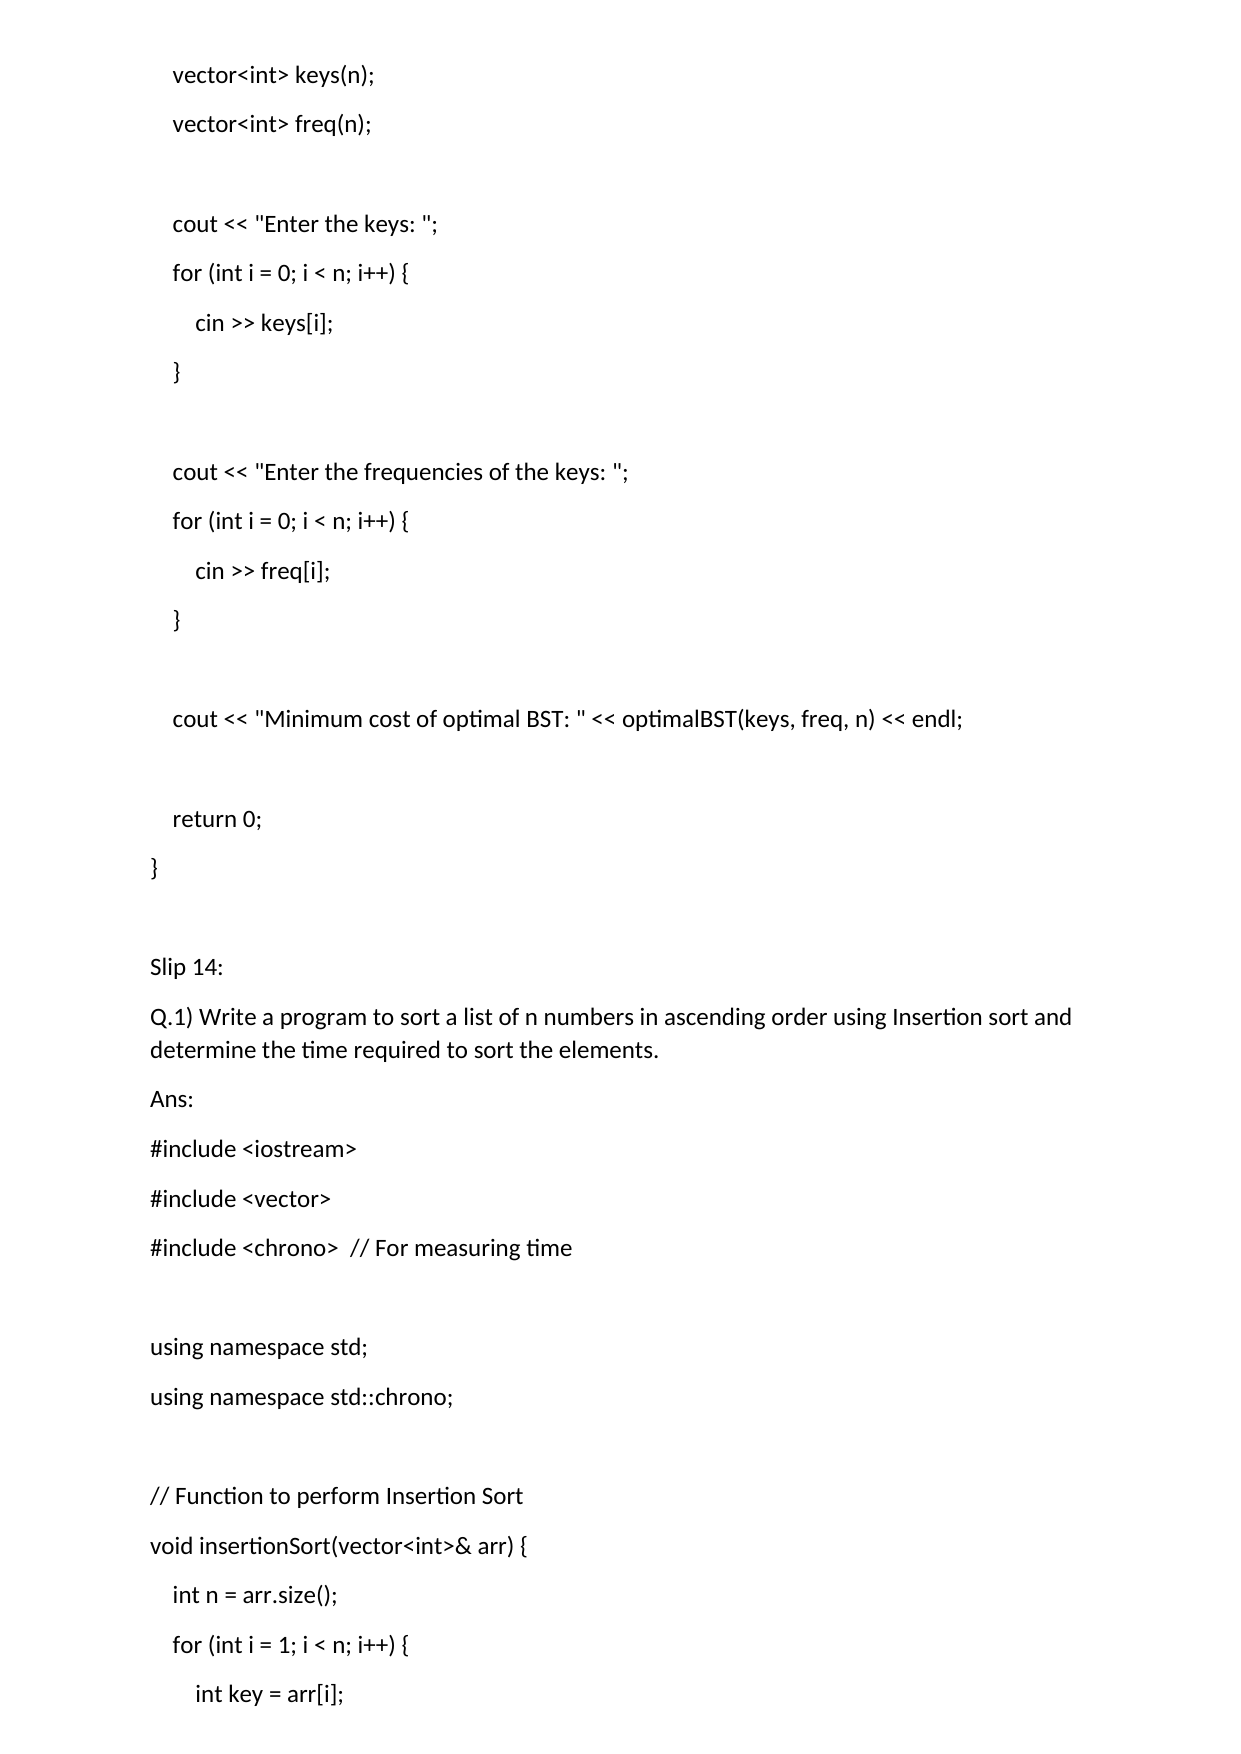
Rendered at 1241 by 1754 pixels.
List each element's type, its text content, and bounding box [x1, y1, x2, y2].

text for (int i = 0; i < n; i++) { [150, 505, 1090, 536]
text // Function to perform Insertion Sort [150, 1480, 1090, 1511]
text for (int i = 0; i < n; i++) { [150, 257, 1090, 288]
text for (int i = 1; i < n; i++) { [150, 1629, 1090, 1659]
text Slip 14: [150, 952, 1090, 982]
text cout << "Enter the frequencies of the keys: "; [150, 456, 1090, 486]
text } [150, 357, 1090, 387]
text using namespace std; [150, 1332, 1090, 1362]
text } [150, 604, 1090, 635]
text cout << "Enter the keys: "; [150, 208, 1090, 238]
text cin >> freq[i]; [150, 555, 1090, 585]
text Q.1) Write a program to sort a list of n numbers in ascending order using Insertion sort and determine the time required to sort the elements. [150, 1001, 1090, 1064]
text cout << "Minimum cost of optimal BST: " << optimalBST(keys, freq, n) << endl; [150, 704, 1090, 734]
text void insertionSort(vector<int>& arr) { [150, 1530, 1090, 1560]
text #include <iostream> [150, 1133, 1090, 1164]
text #include <chrono> // For measuring time [150, 1232, 1090, 1263]
text vector<int> keys(n); [150, 59, 1090, 89]
text Ans: [150, 1084, 1090, 1114]
text return 0; [150, 803, 1090, 833]
text int key = arr[i]; [150, 1679, 1090, 1709]
text cin >> keys[i]; [150, 307, 1090, 337]
text int n = arr.size(); [150, 1579, 1090, 1610]
text #include <vector> [150, 1183, 1090, 1213]
text vector<int> freq(n); [150, 109, 1090, 139]
text } [150, 852, 1090, 883]
text using namespace std::chrono; [150, 1381, 1090, 1412]
